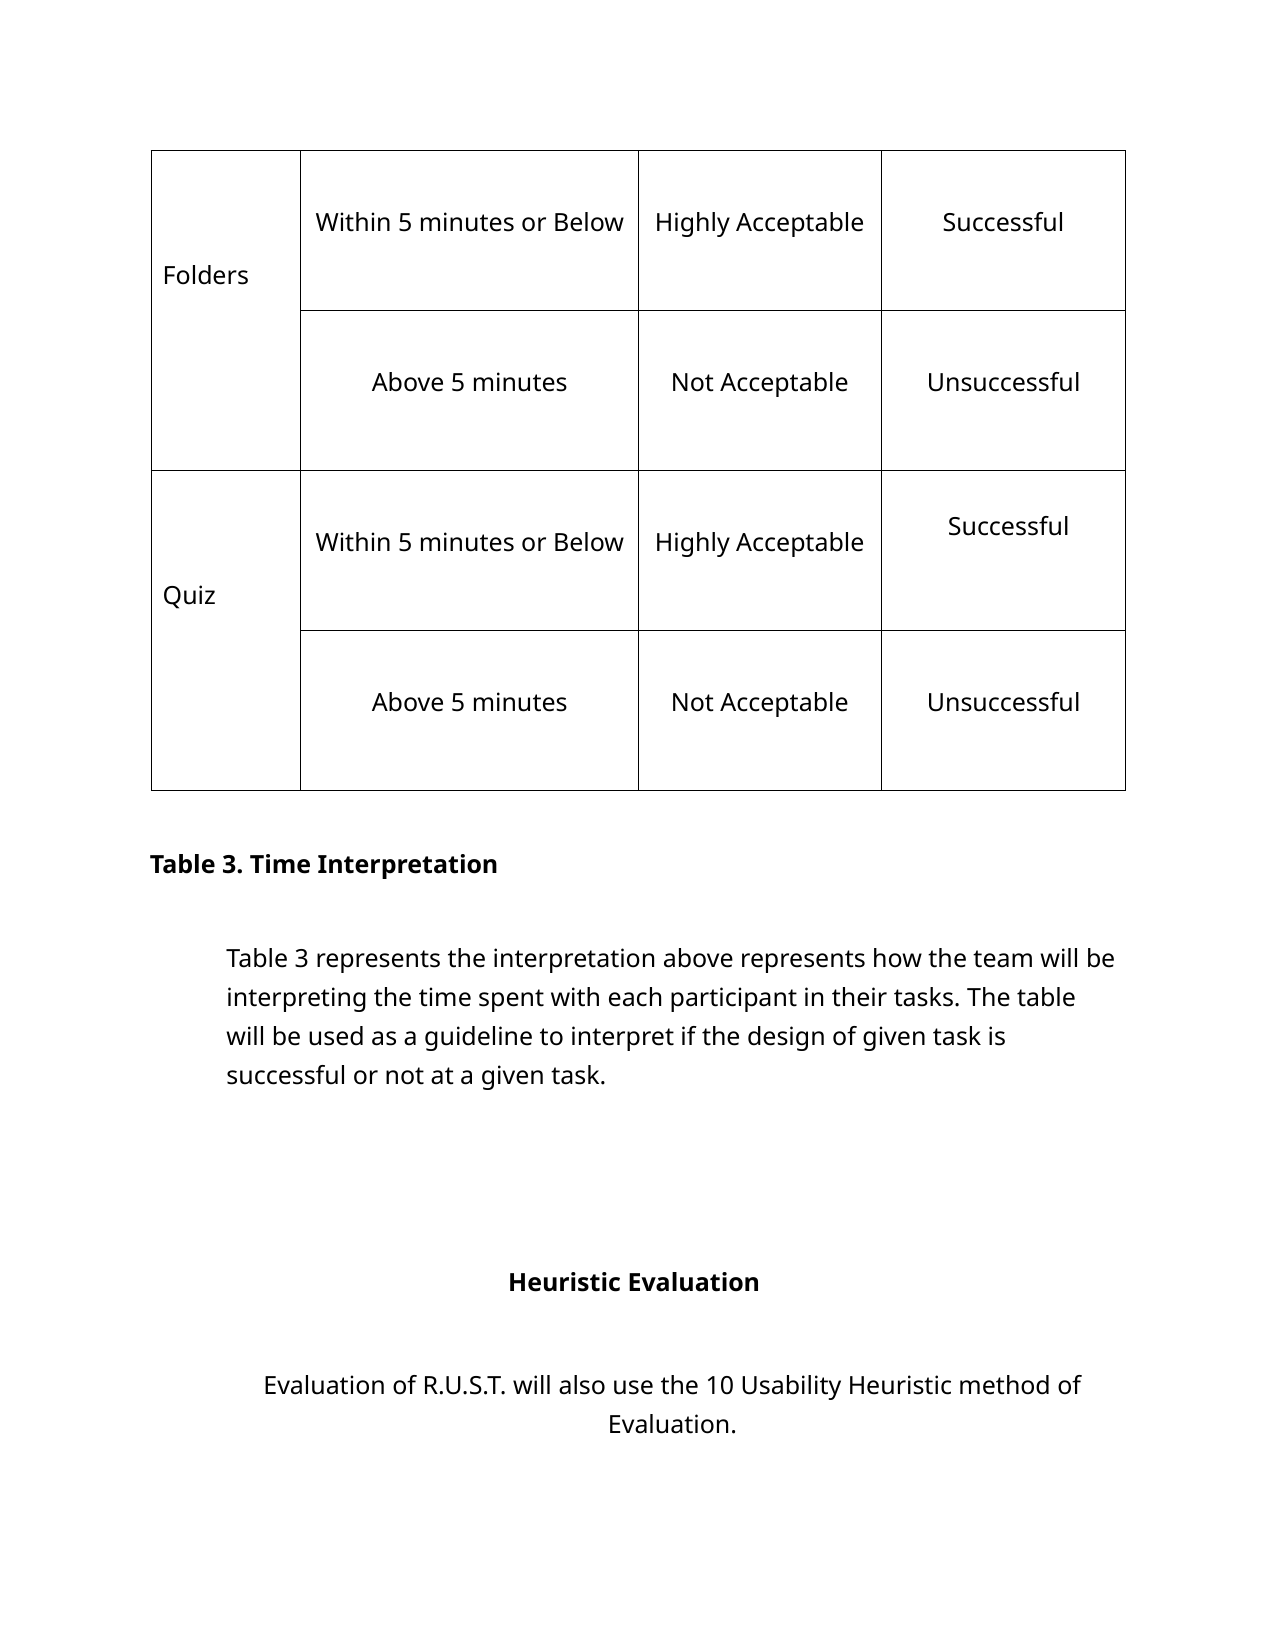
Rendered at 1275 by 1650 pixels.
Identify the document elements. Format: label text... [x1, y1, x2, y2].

table_cell Not Acceptable [639, 311, 881, 470]
table_cell Quiz [152, 471, 300, 790]
text Evaluation of R.U.S.T. will also use the 10 Usability Heuristic method of Evaluation. [226, 1368, 1118, 1441]
table_cell Folders [152, 151, 300, 470]
table_cell Unsuccessful [882, 311, 1125, 470]
table_cell Above 5 minutes [301, 631, 638, 790]
table_cell Not Acceptable [639, 631, 881, 790]
table_cell Highly Acceptable [639, 471, 881, 630]
table_cell Successful [882, 471, 1125, 630]
table_cell Above 5 minutes [301, 311, 638, 470]
table_cell Within 5 minutes or Below [301, 471, 638, 630]
table_cell Within 5 minutes or Below [301, 151, 638, 310]
table_cell Highly Acceptable [639, 151, 881, 310]
table_cell Unsuccessful [882, 631, 1125, 790]
text Table 3 represents the interpretation above represents how the team will be interpreting the time spent with each participant in their tasks. The table will be used as a guideline to interpret if the design of given task is successful or not at a given task. [226, 941, 1118, 1092]
text Table 3. Time Interpretation [149, 847, 1118, 881]
subtitle Heuristic Evaluation [150, 1264, 1118, 1298]
table_cell Successful [882, 151, 1125, 310]
